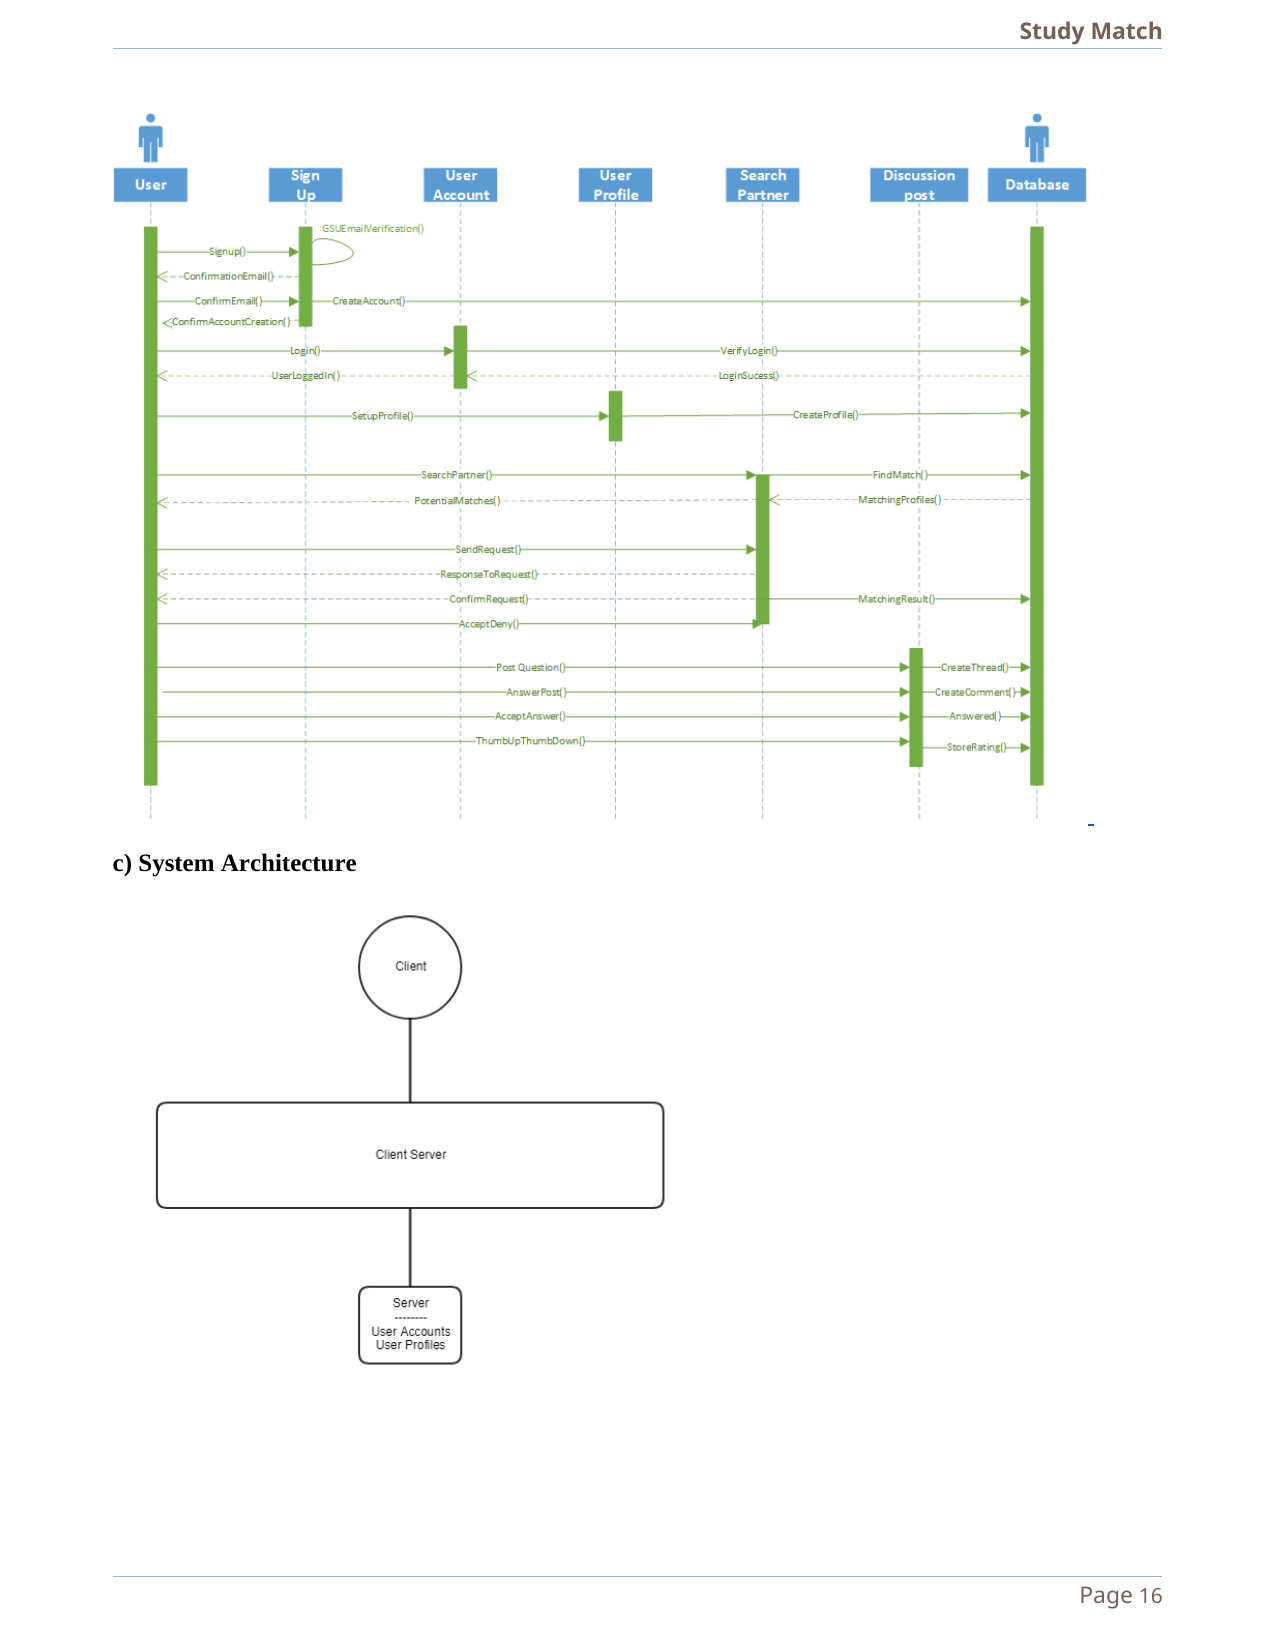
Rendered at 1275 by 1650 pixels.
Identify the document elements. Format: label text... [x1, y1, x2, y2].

picture [112, 112, 1088, 823]
picture [112, 901, 690, 1384]
text c) System Architecture [112, 848, 1162, 877]
